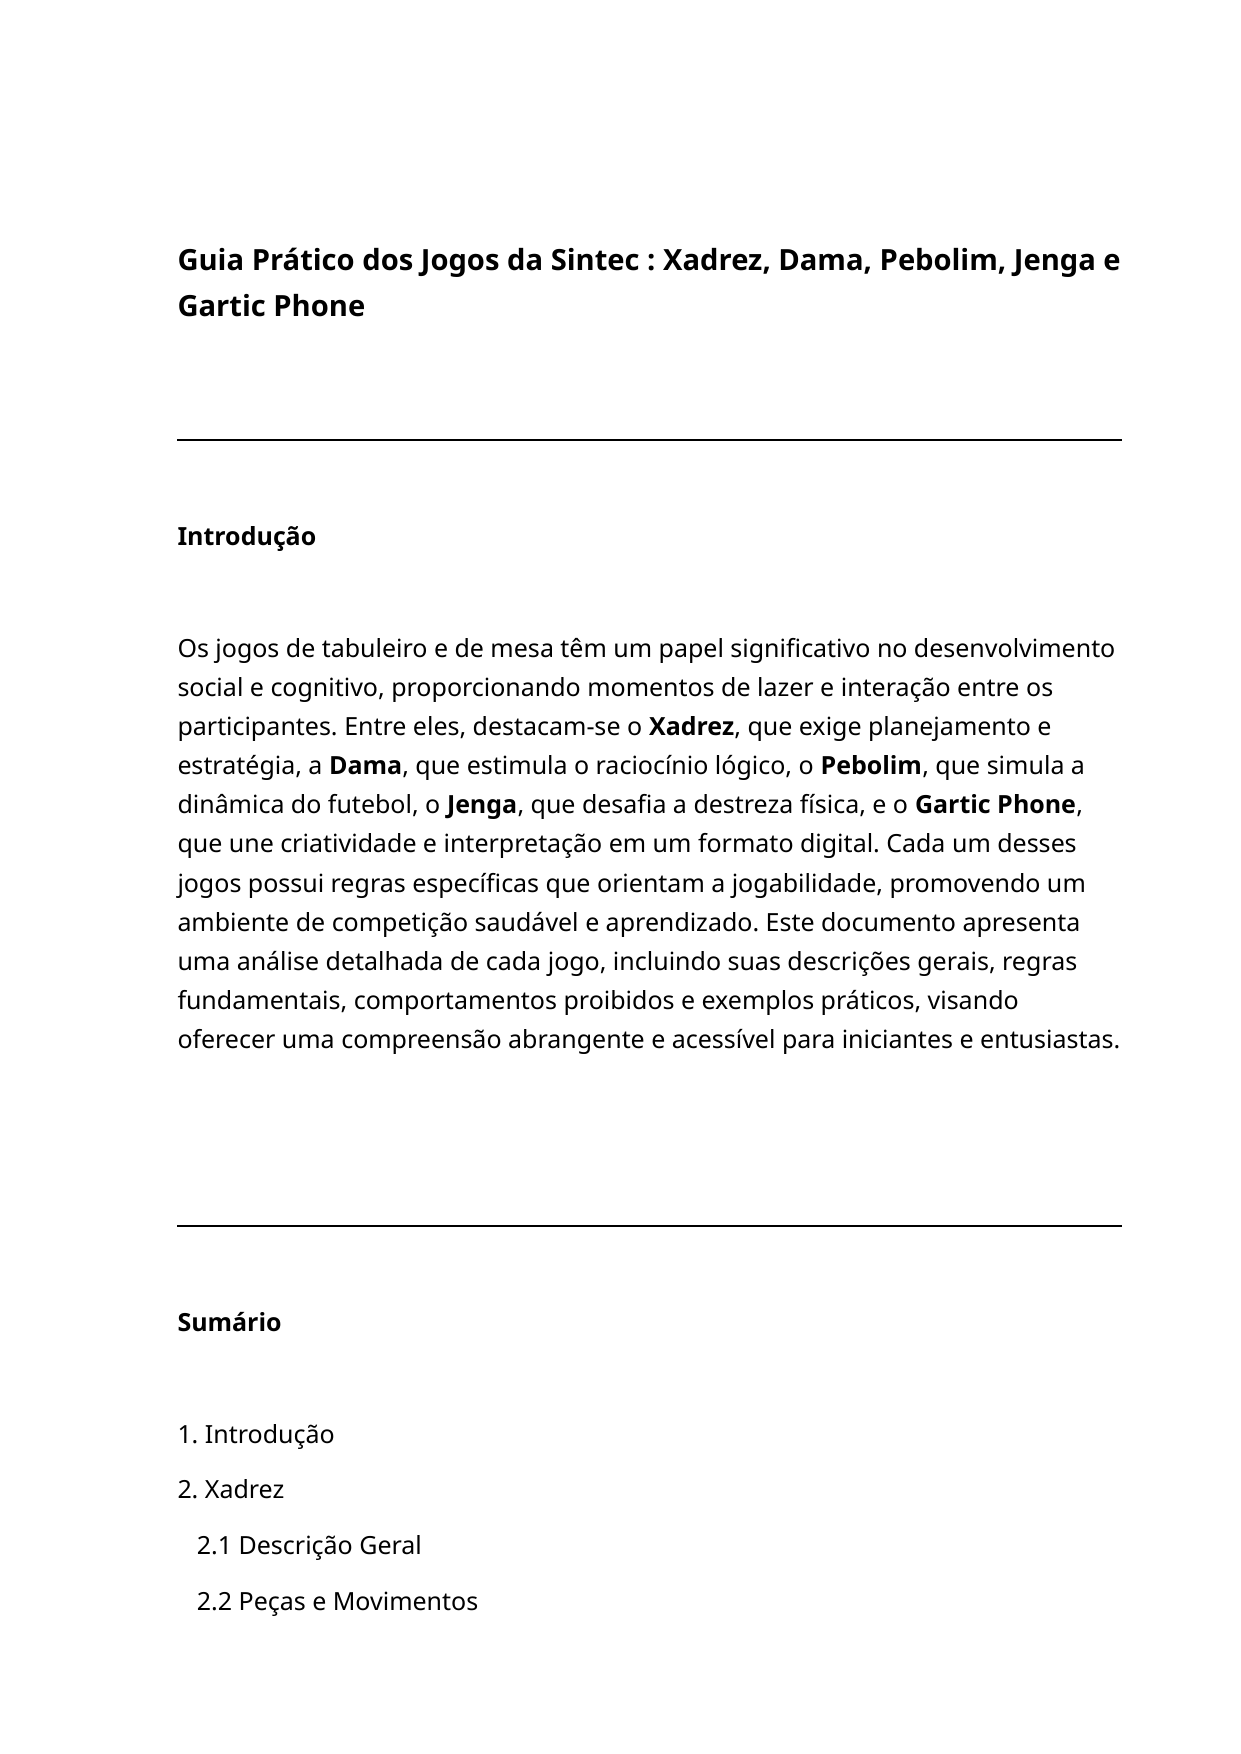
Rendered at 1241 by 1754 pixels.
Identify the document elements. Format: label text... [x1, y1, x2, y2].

text 2.1 Descrição Geral [177, 1528, 1122, 1562]
text Os jogos de tabuleiro e de mesa têm um papel significativo no desenvolvimento social e cognitivo, proporcionando momentos de lazer e interação entre os participantes. Entre eles, destacam-se o Xadrez, que exige planejamento e estratégia, a Dama, que estimula o raciocínio lógico, o Pebolim, que simula a dinâmica do futebol, o Jenga, que desafia a destreza física, e o Gartic Phone, que une criatividade e interpretação em um formato digital. Cada um desses jogos possui regras específicas que orientam a jogabilidade, promovendo um ambiente de competição saudável e aprendizado. Este documento apresenta uma análise detalhada de cada jogo, incluindo suas descrições gerais, regras fundamentais, comportamentos proibidos e exemplos práticos, visando oferecer uma compreensão abrangente e acessível para iniciantes e entusiastas. [177, 630, 1122, 1056]
text Guia Prático dos Jogos da Sintec : Xadrez, Dama, Pebolim, Jenga e Gartic Phone [177, 239, 1122, 325]
text 1. Introdução [177, 1416, 1122, 1450]
text 2.2 Peças e Movimentos [177, 1584, 1122, 1618]
text 2. Xadrez [177, 1472, 1122, 1506]
text Introdução [177, 518, 1122, 553]
text Sumário [177, 1305, 1122, 1339]
